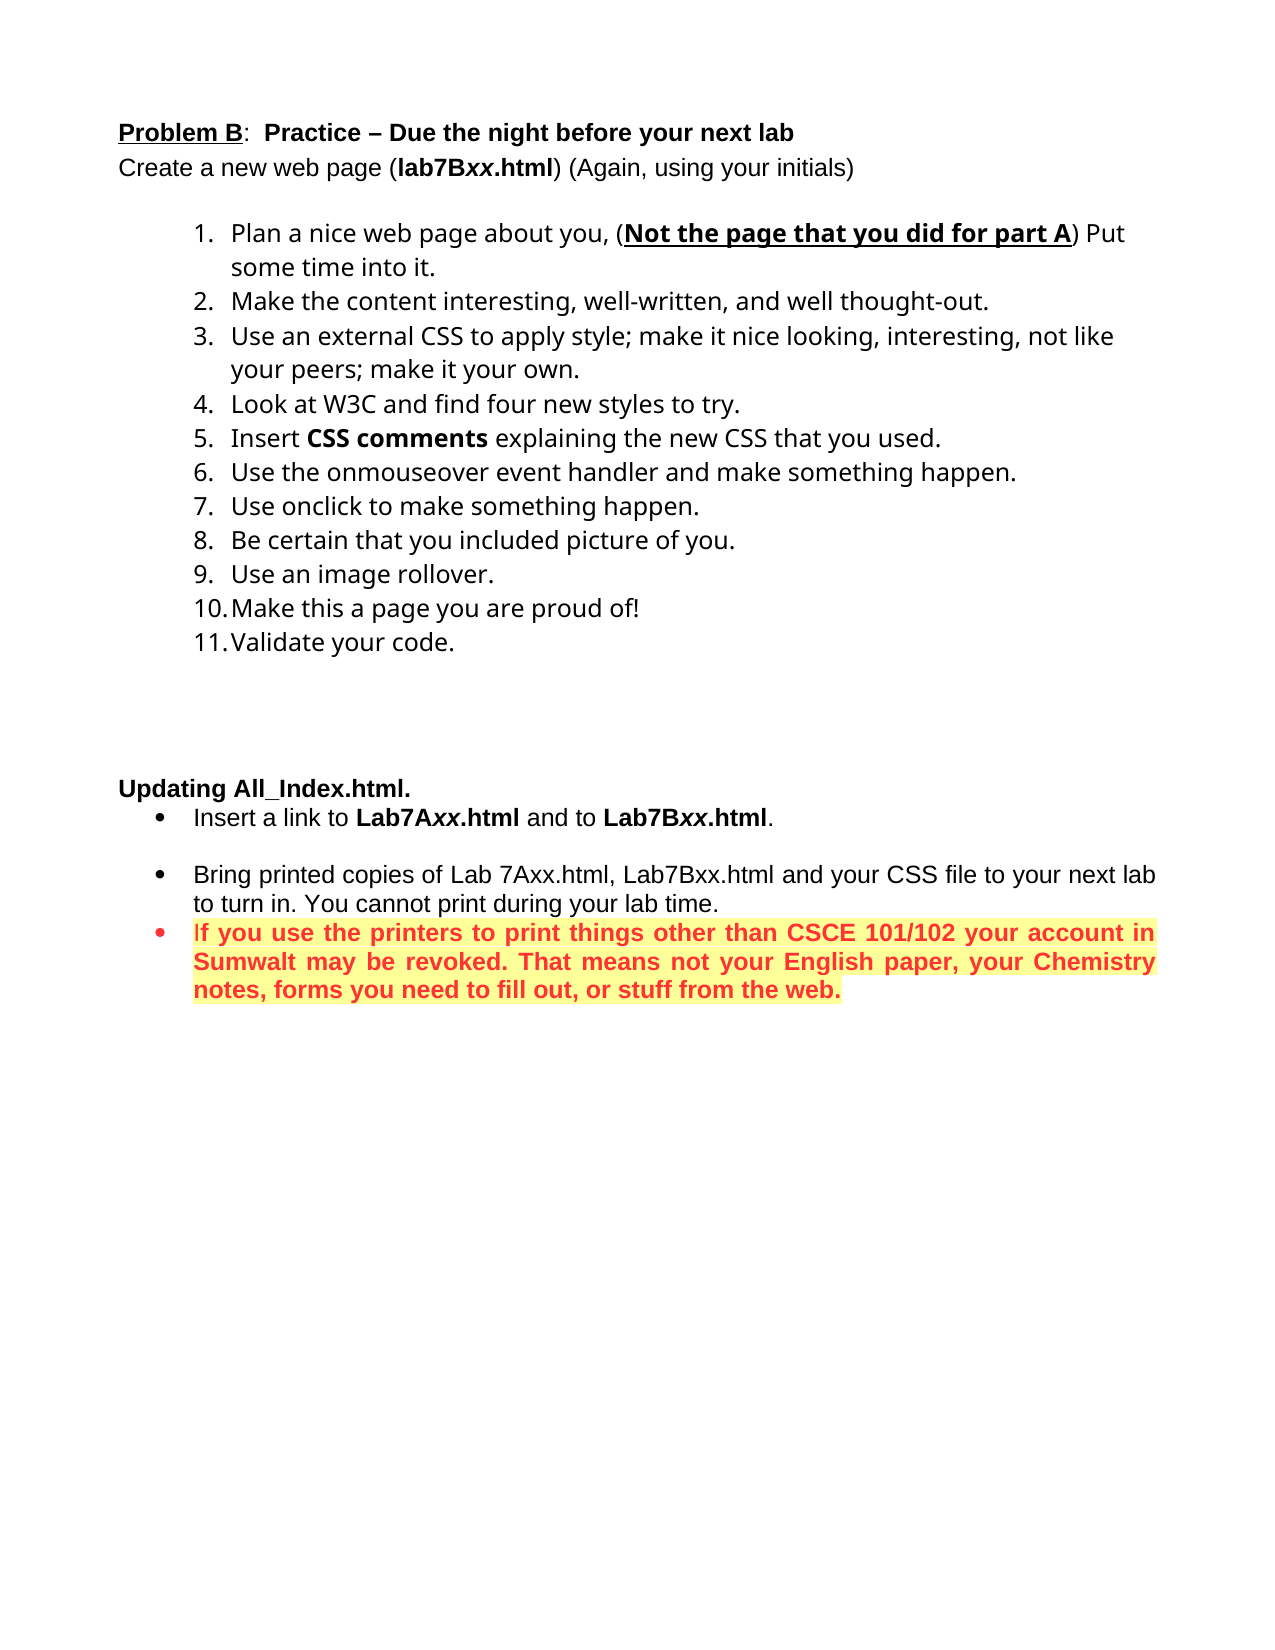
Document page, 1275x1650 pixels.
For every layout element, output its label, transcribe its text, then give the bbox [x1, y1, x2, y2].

list Insert CSS comments explaining the new CSS that you used. [193, 420, 1157, 454]
list Make the content interesting, well-written, and well thought-out. [193, 284, 1157, 318]
subtitle Updating All_Index.html. [118, 774, 1157, 802]
subtitle Problem B: Practice – Due the night before your next lab [118, 118, 1157, 147]
list Validate your code. [193, 625, 1157, 659]
list Use the onmouseover event handler and make something happen. [193, 454, 1157, 488]
list Use an external CSS to apply style; make it nice looking, interesting, not like your peers; make it your own. [193, 318, 1157, 386]
list Use an image rollover. [193, 557, 1157, 591]
subtitle Create a new web page (lab7Bxx.html) (Again, using your initials) [118, 153, 1157, 182]
list Use onclick to make something happen. [193, 488, 1157, 522]
list Be certain that you included picture of you. [193, 522, 1157, 557]
list Bring printed copies of Lab 7Axx.html, Lab7Bxx.html and your CSS file to your next lab to turn in. You cannot print during your lab time. [156, 860, 1157, 918]
list Insert a link to Lab7Axx.html and to Lab7Bxx.html. [156, 802, 1157, 831]
list Make this a page you are proud of! [193, 591, 1157, 625]
list Plan a nice web page about you, (Not the page that you did for part A) Put some time into it. [193, 216, 1157, 284]
list If you use the printers to print things other than CSCE 101/102 your account in Sumwalt may be revoked. That means not your English paper, your Chemistry notes, forms you need to fill out, or stuff from the web. [156, 918, 1157, 1004]
list Look at W3C and find four new styles to try. [193, 386, 1157, 420]
